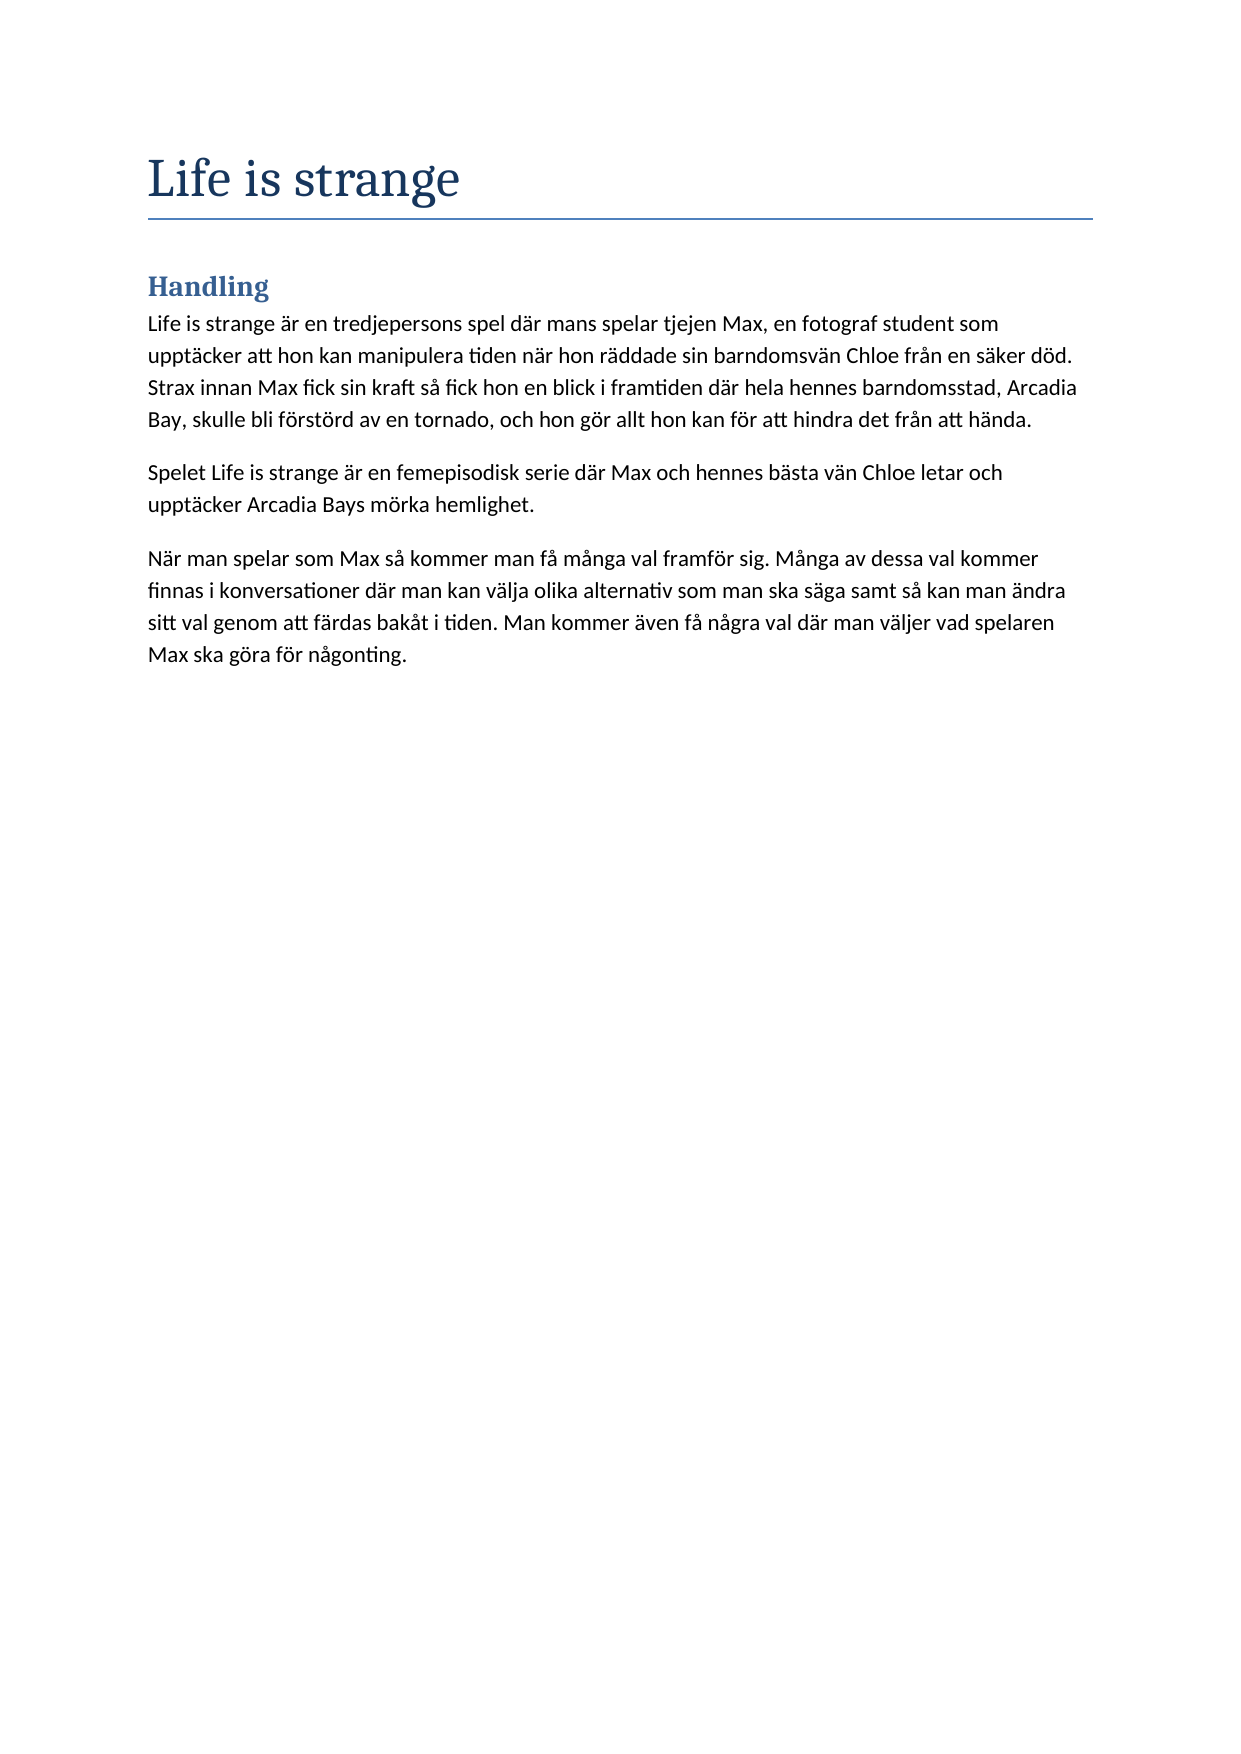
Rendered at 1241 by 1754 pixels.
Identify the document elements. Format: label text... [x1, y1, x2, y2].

title Life is strange [148, 148, 1093, 218]
text När man spelar som Max så kommer man få många val framför sig. Många av dessa val kommer finnas i konversationer där man kan välja olika alternativ som man ska säga samt så kan man ändra sitt val genom att färdas bakåt i tiden. Man kommer även få några val där man väljer vad spelaren Max ska göra för någonting. [148, 544, 1093, 668]
subtitle Handling [148, 270, 1093, 304]
text Life is strange är en tredjepersons spel där mans spelar tjejen Max, en fotograf student som upptäcker att hon kan manipulera tiden när hon räddade sin barndomsvän Chloe från en säker död. Strax innan Max fick sin kraft så fick hon en blick i framtiden där hela hennes barndomsstad, Arcadia Bay, skulle bli förstörd av en tornado, och hon gör allt hon kan för att hindra det från att hända. [148, 309, 1093, 433]
text Spelet Life is strange är en femepisodisk serie där Max och hennes bästa vän Chloe letar och upptäcker Arcadia Bays mörka hemlighet. [148, 458, 1093, 519]
